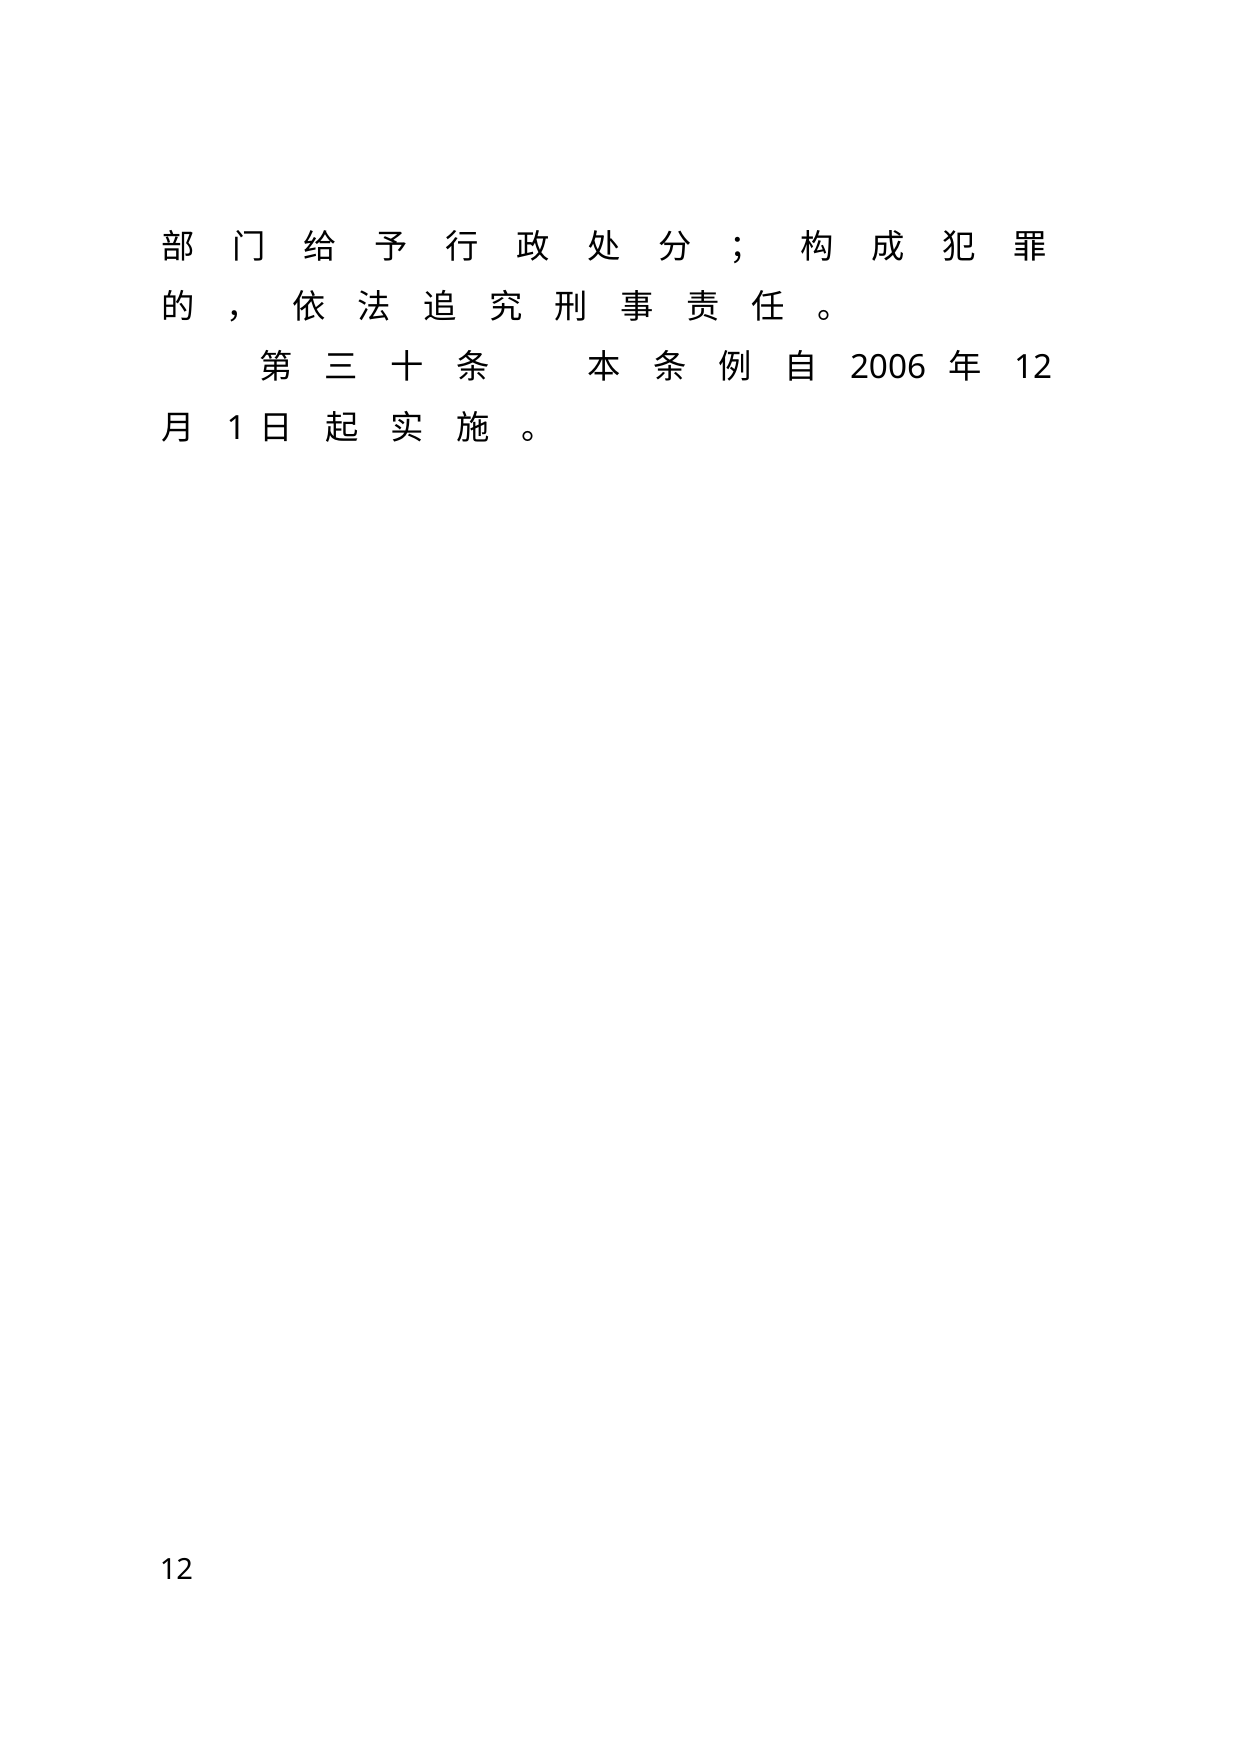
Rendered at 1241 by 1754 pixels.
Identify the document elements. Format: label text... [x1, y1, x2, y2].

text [161, 213, 1079, 334]
text 第三十条 本条例自2006年12月1日起实施。 [161, 334, 1079, 455]
